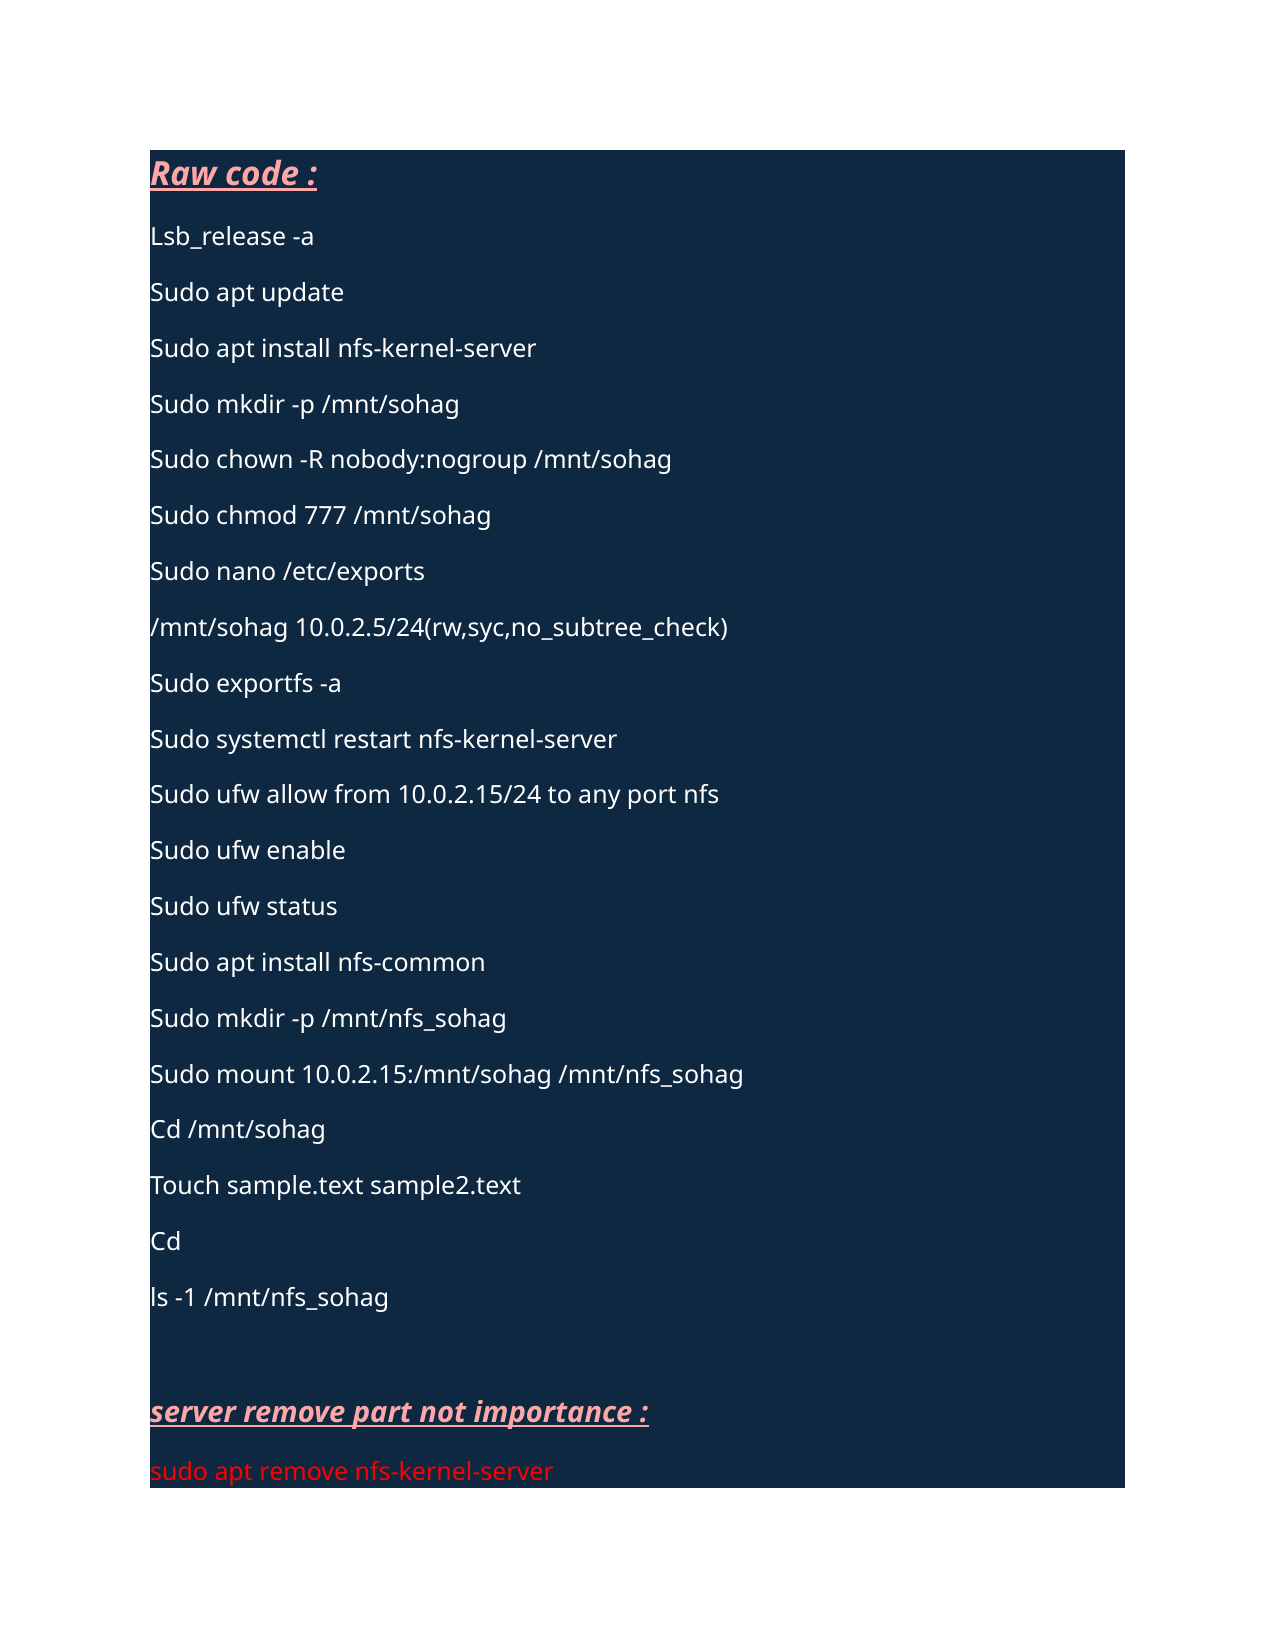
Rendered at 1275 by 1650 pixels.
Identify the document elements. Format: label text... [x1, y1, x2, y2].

text Sudo ufw enable [150, 833, 1125, 867]
text Sudo apt install nfs-kernel-server [150, 331, 1125, 364]
text Sudo apt install nfs-common [150, 945, 1125, 979]
text ls -1 /mnt/nfs_sohag [150, 1280, 1125, 1314]
text Sudo ufw allow from 10.0.2.15/24 to any port nfs [150, 777, 1125, 811]
text Sudo chmod 777 /mnt/sohag [150, 498, 1125, 532]
text /mnt/sohag 10.0.2.5/24(rw,syc,no_subtree_check) [150, 610, 1125, 644]
text Cd /mnt/sohag [150, 1112, 1125, 1146]
text Sudo mount 10.0.2.15:/mnt/sohag /mnt/nfs_sohag [150, 1056, 1125, 1090]
text Sudo ufw status [150, 889, 1125, 923]
text server remove part not importance : [150, 1391, 1125, 1431]
text Raw code : [150, 150, 1125, 195]
text sudo apt remove nfs-kernel-server [150, 1454, 1125, 1488]
text Lsb_release -a [150, 219, 1125, 253]
text Sudo apt update [150, 275, 1125, 309]
text Sudo mkdir -p /mnt/sohag [150, 386, 1125, 420]
text Sudo mkdir -p /mnt/nfs_sohag [150, 1001, 1125, 1034]
text Cd [150, 1224, 1125, 1258]
text Sudo systemctl restart nfs-kernel-server [150, 721, 1125, 755]
text Touch sample.text sample2.text [150, 1168, 1125, 1202]
text Sudo chown -R nobody:nogroup /mnt/sohag [150, 442, 1125, 476]
text Sudo exportfs -a [150, 666, 1125, 699]
text Sudo nano /etc/exports [150, 554, 1125, 588]
